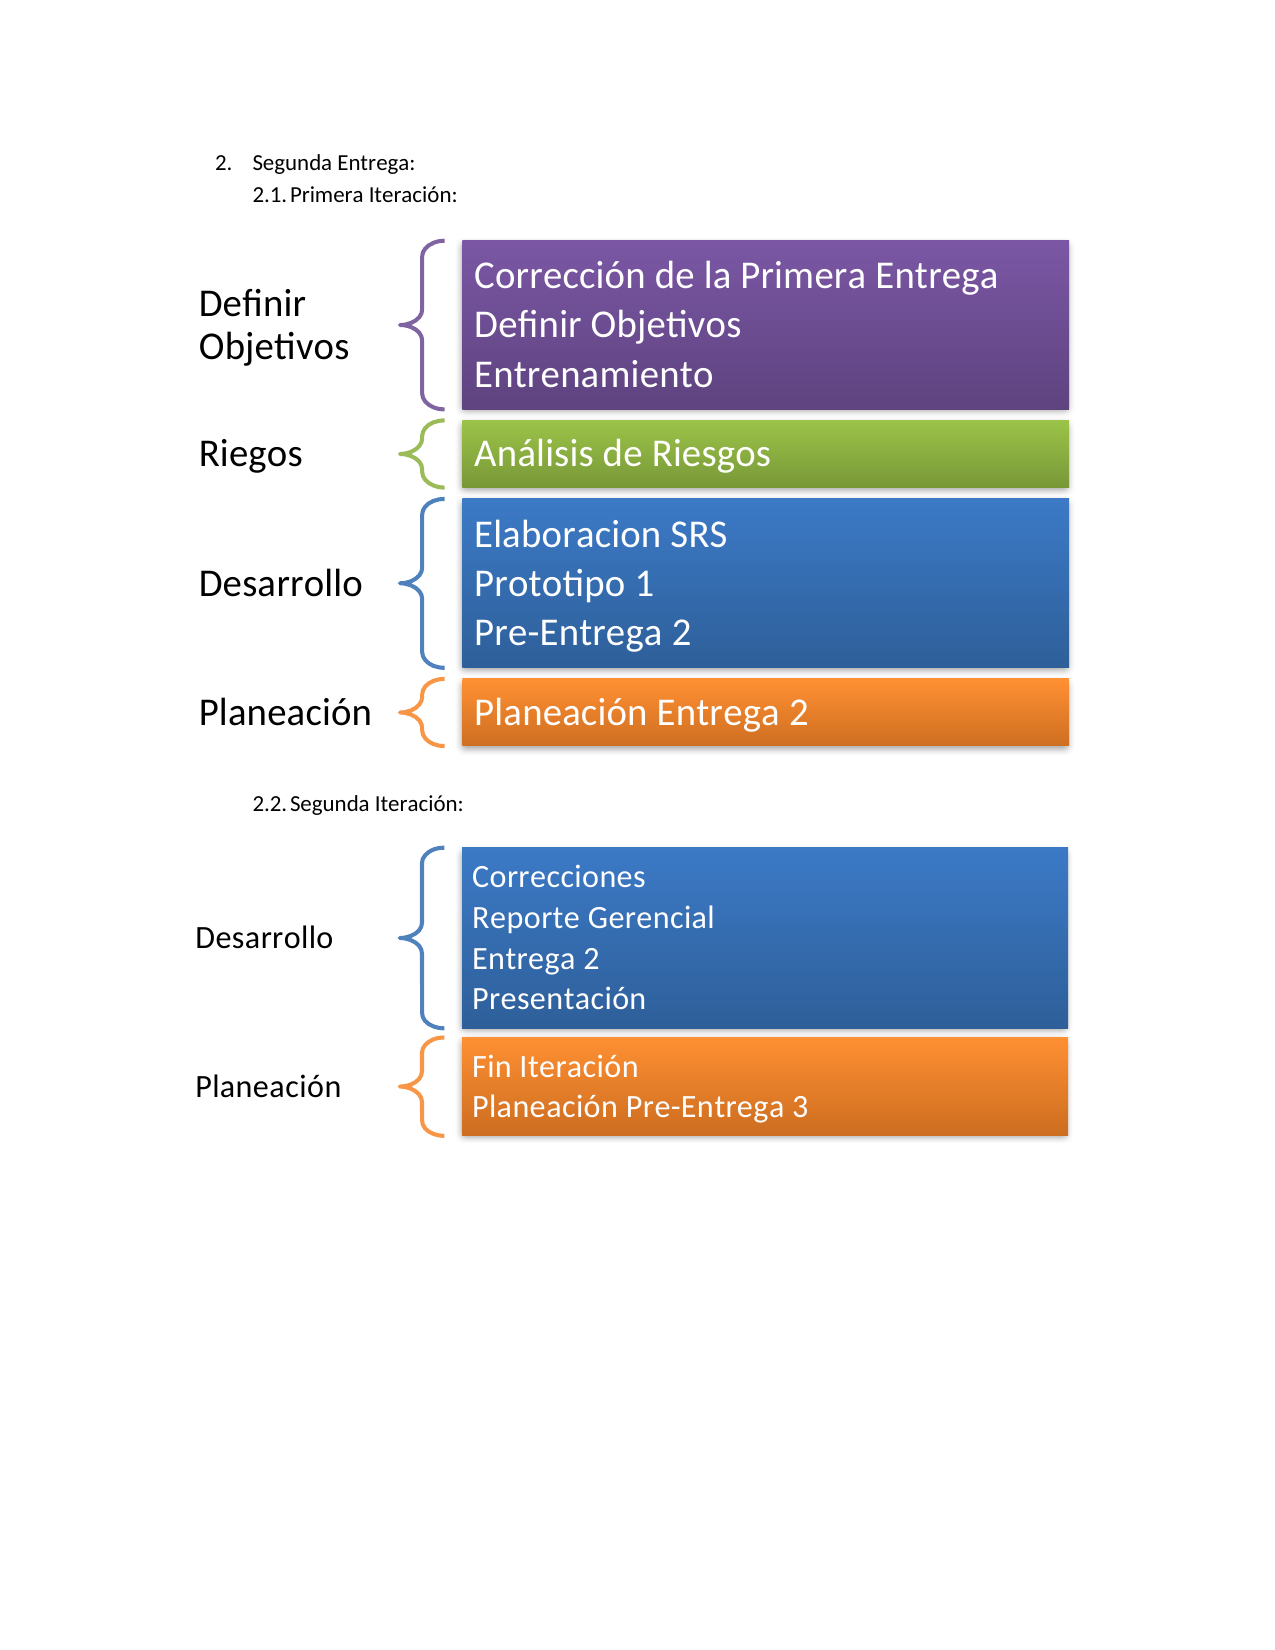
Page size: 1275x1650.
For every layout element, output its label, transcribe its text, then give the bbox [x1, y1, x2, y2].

list Segunda Entrega: [215, 148, 1098, 176]
list Primera Iteración: [252, 180, 1098, 208]
list Segunda Iteración: [252, 789, 1098, 817]
